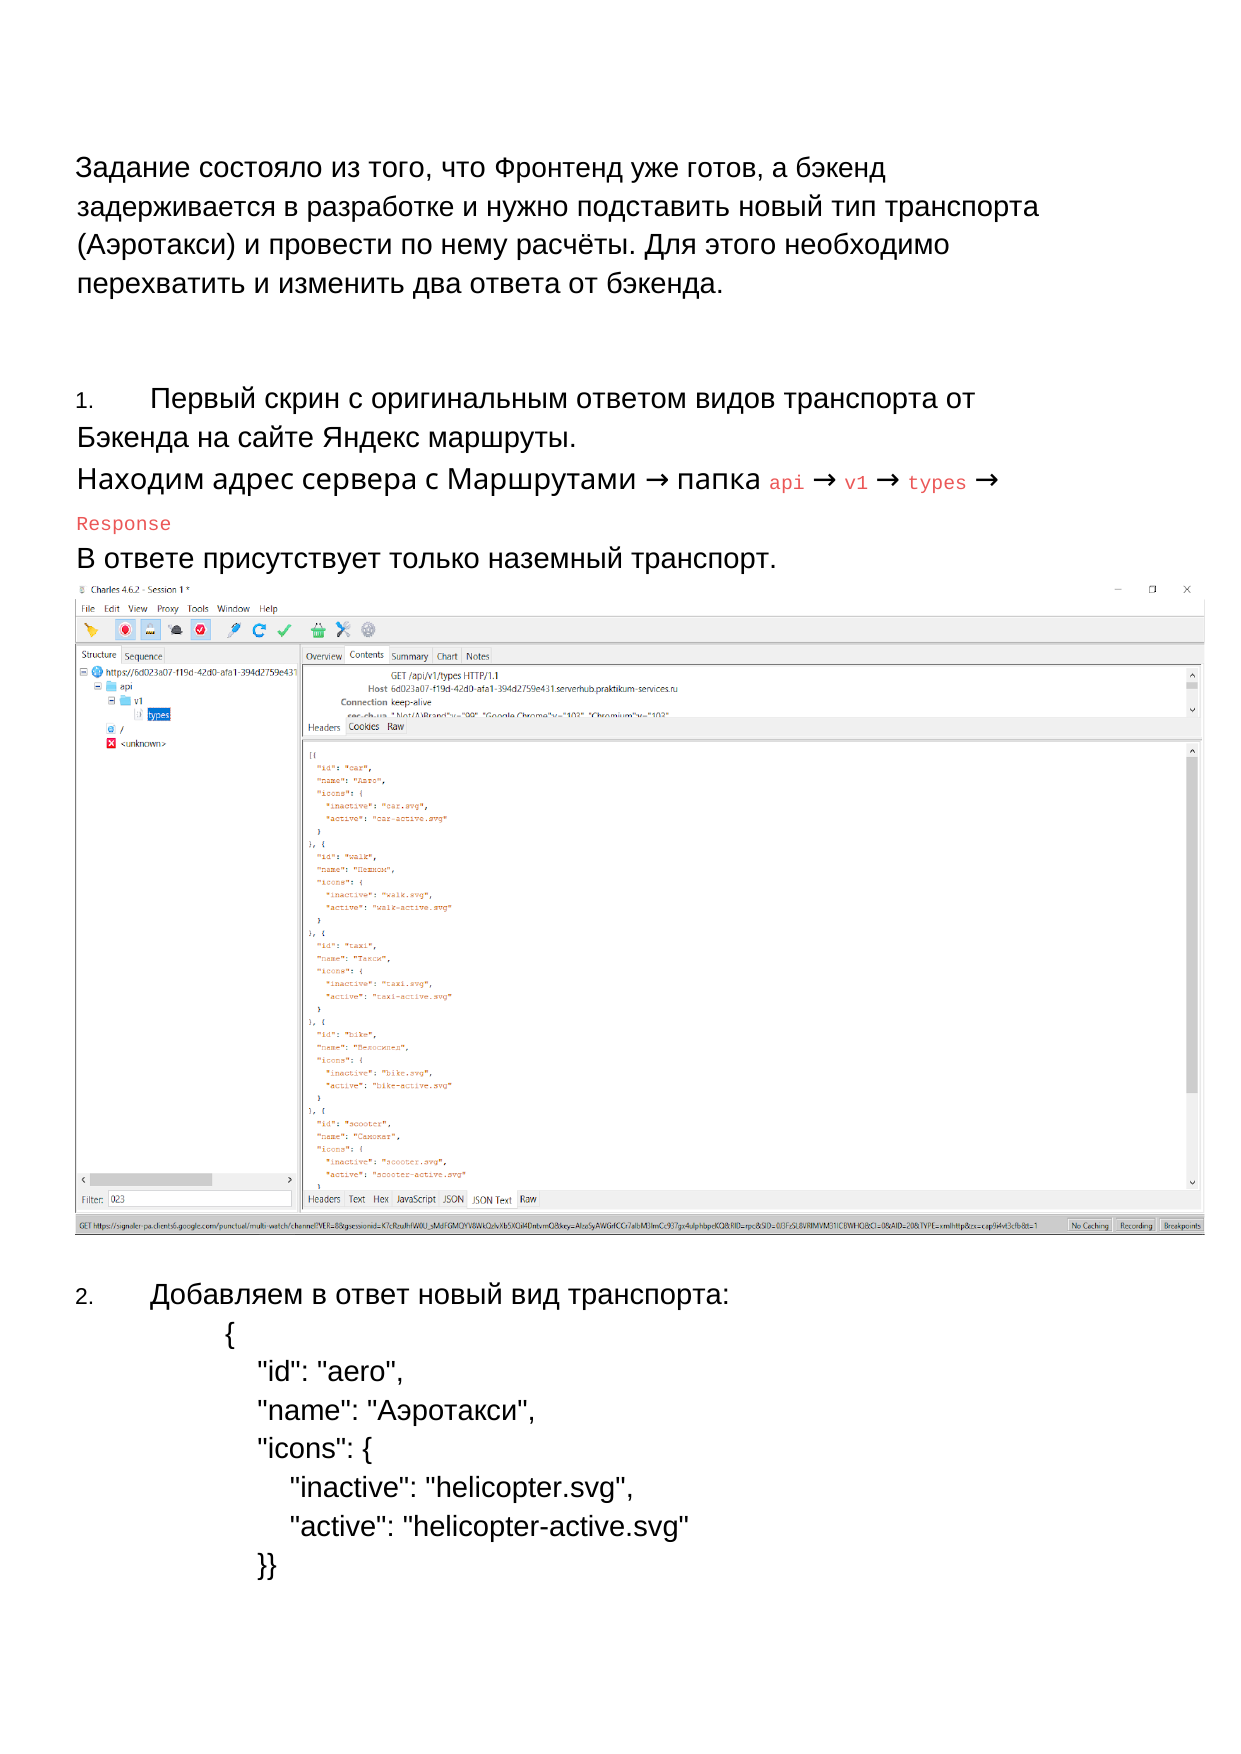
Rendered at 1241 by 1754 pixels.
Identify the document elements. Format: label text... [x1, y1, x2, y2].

text "id": "aero", [225, 1354, 1198, 1388]
text Задание состояло из того, что Фронтенд уже готов, а бэкенд задерживается в разработке и нужно подставить новый тип транспорта (Аэротакси) и провести по нему расчёты. Для этого необходимо перехватить и изменить два ответа от бэкенда. [75, 150, 1090, 299]
text }} [225, 1547, 1198, 1581]
text { [225, 1316, 1198, 1349]
picture [75, 580, 1205, 1235]
list Первый скрин с оригинальным ответом видов транспорта от Бэкенда на сайте Яндекс маршруты. [75, 381, 1090, 453]
text "icons": { [225, 1432, 1198, 1465]
text В ответе присутствует только наземный транспорт. [76, 542, 1090, 575]
list Добавляем в ответ новый вид транспорта: [75, 1277, 1198, 1311]
text "inactive": "helicopter.svg", [225, 1470, 1198, 1504]
text "name": "Аэротакси", [225, 1393, 1198, 1427]
text Находим адрес сервера с Маршрутами → папка api → v1 → types → Response [76, 458, 1090, 537]
text "active": "helicopter-active.svg" [225, 1509, 1198, 1542]
